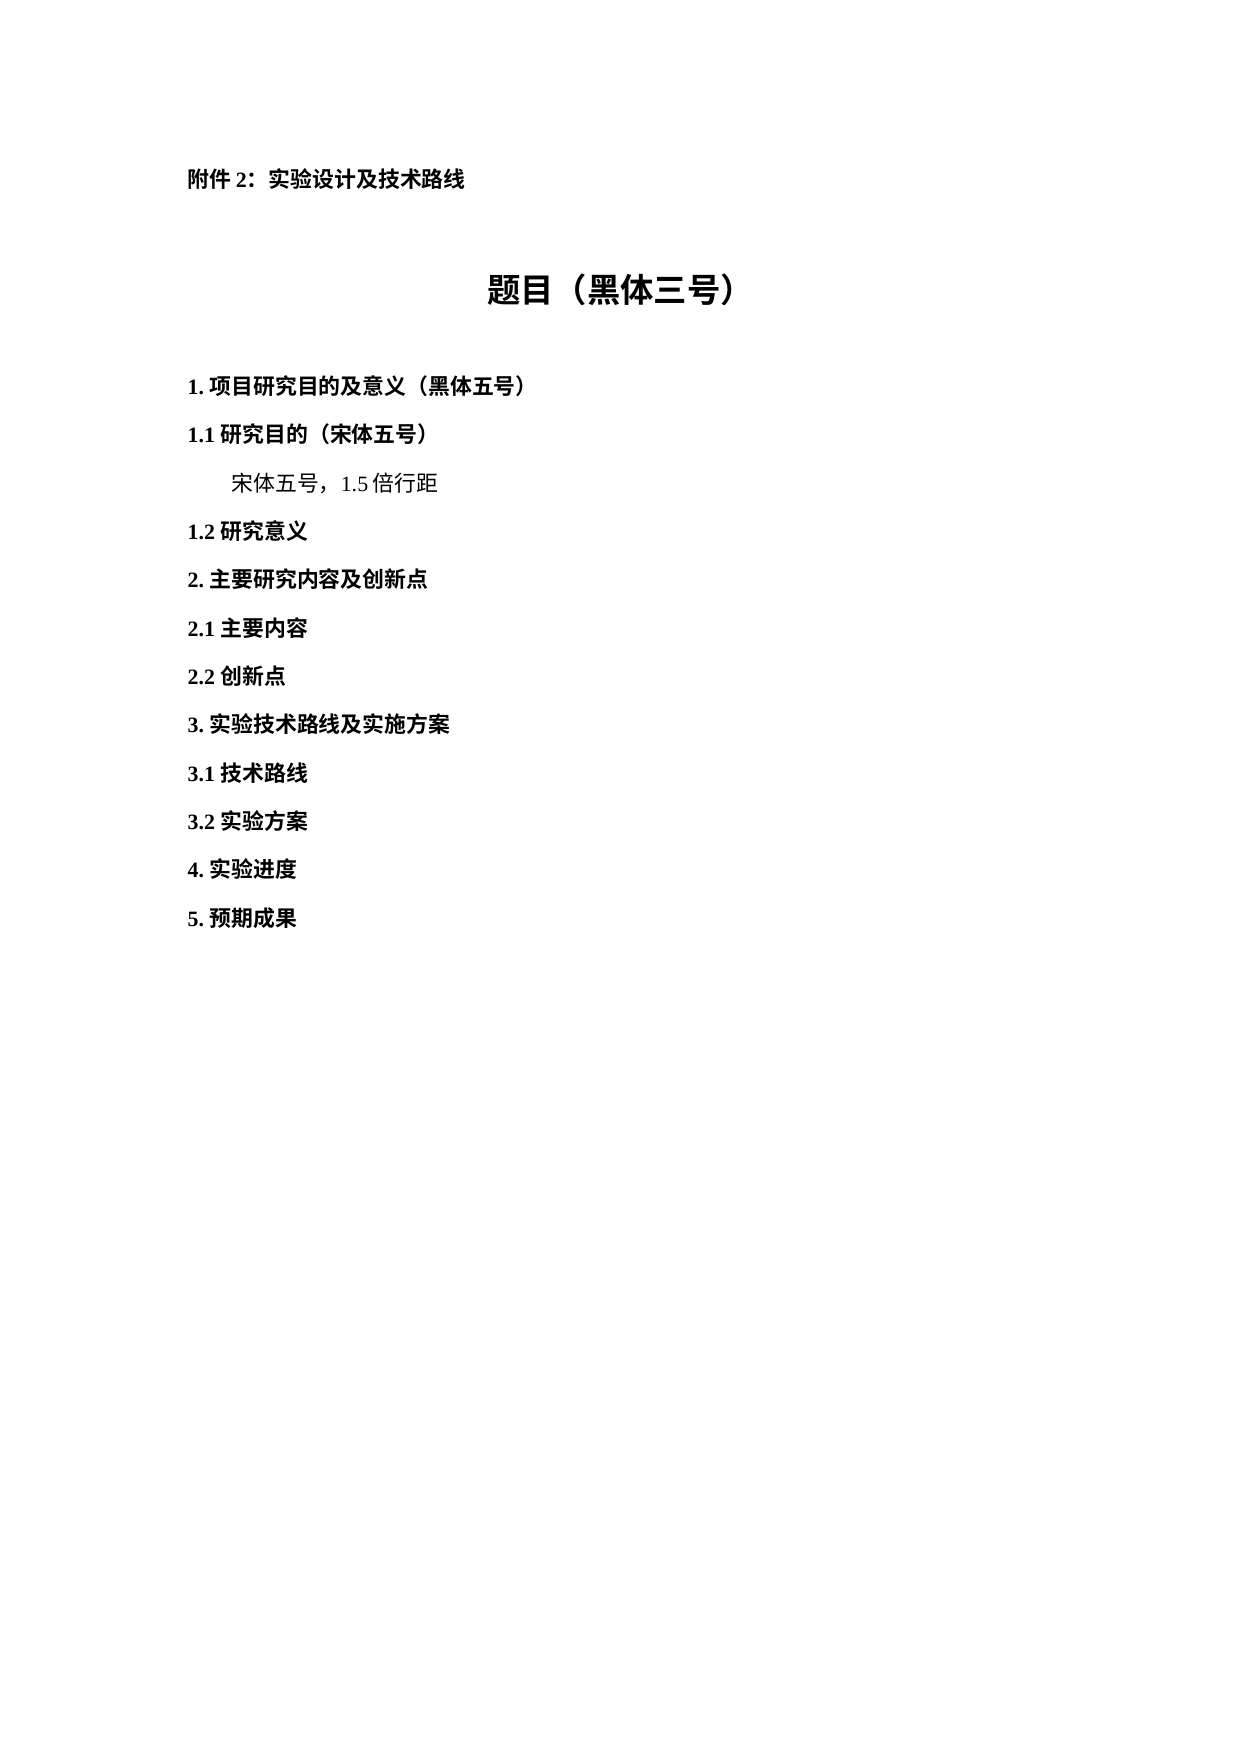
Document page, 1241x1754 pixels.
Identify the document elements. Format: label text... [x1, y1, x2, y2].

text 2.2 创新点 [187, 659, 1053, 691]
list 主要研究内容及创新点 [187, 562, 1053, 594]
text 3.2 实验方案 [187, 804, 1053, 836]
list 实验技术路线及实施方案 [187, 707, 1053, 739]
list 预期成果 [187, 900, 1053, 933]
text 题目（黑体三号） [187, 255, 1053, 320]
text 1.2 研究意义 [187, 514, 1053, 546]
text 3.1 技术路线 [187, 755, 1053, 788]
list 项目研究目的及意义（黑体五号） [187, 369, 1053, 401]
text 1.1 研究目的（宋体五号） [187, 417, 1053, 449]
list 实验进度 [187, 852, 1053, 884]
text 2.1 主要内容 [187, 610, 1053, 643]
text 附件2：实验设计及技术路线 [187, 162, 1053, 194]
text 宋体五号，1.5倍行距 [187, 465, 1053, 498]
